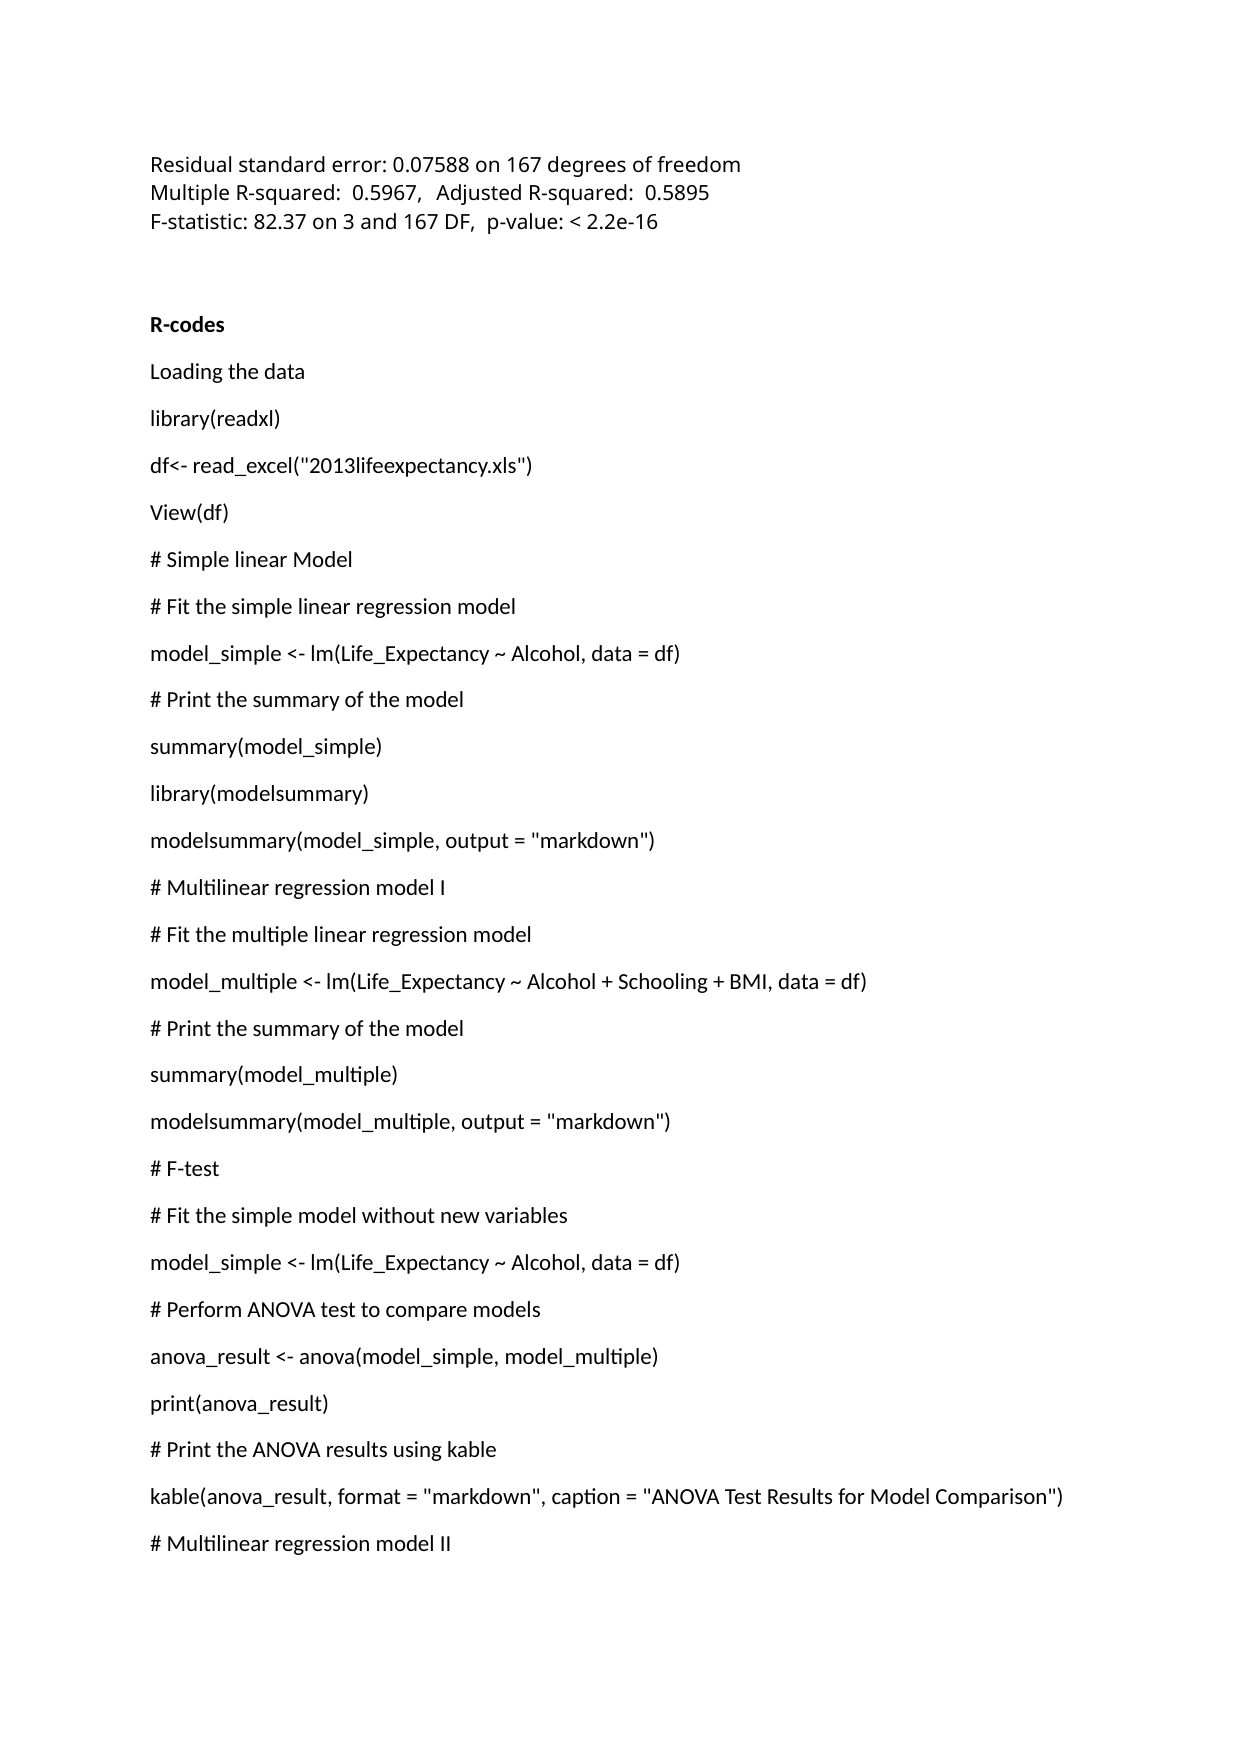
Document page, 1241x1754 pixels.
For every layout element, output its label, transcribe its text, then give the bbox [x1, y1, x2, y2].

text kable(anova_result, format = "markdown", caption = "ANOVA Test Results for Model Comparison") [150, 1482, 1090, 1511]
text print(anova_result) [150, 1389, 1090, 1417]
text # Multilinear regression model II [150, 1529, 1090, 1557]
text # Perform ANOVA test to compare models [150, 1295, 1090, 1323]
text View(df) [150, 498, 1090, 526]
text model_simple <- lm(Life_Expectancy ~ Alcohol, data = df) [150, 1248, 1090, 1276]
text summary(model_simple) [150, 732, 1090, 761]
text Loading the data [150, 357, 1090, 386]
text # Fit the multiple linear regression model [150, 920, 1090, 948]
text R-codes [150, 311, 1090, 339]
text model_simple <- lm(Life_Expectancy ~ Alcohol, data = df) [150, 639, 1090, 667]
text # Fit the simple linear regression model [150, 592, 1090, 620]
text # Simple linear Model [150, 545, 1090, 573]
text anova_result <- anova(model_simple, model_multiple) [150, 1342, 1090, 1370]
text library(modelsummary) [150, 779, 1090, 807]
text # Print the summary of the model [150, 1014, 1090, 1042]
text # F-test [150, 1154, 1090, 1182]
text model_multiple <- lm(Life_Expectancy ~ Alcohol + Schooling + BMI, data = df) [150, 967, 1090, 995]
text modelsummary(model_simple, output = "markdown") [150, 826, 1090, 854]
text Multiple R-squared: 0.5967, Adjusted R-squared: 0.5895 [150, 178, 1090, 207]
text Residual standard error: 0.07588 on 167 degrees of freedom [150, 150, 1090, 178]
text F-statistic: 82.37 on 3 and 167 DF, p-value: < 2.2e-16 [150, 207, 1090, 235]
text df<- read_excel("2013lifeexpectancy.xls") [150, 451, 1090, 479]
text # Print the ANOVA results using kable [150, 1436, 1090, 1464]
text # Print the summary of the model [150, 686, 1090, 714]
text # Fit the simple model without new variables [150, 1201, 1090, 1229]
text summary(model_multiple) [150, 1061, 1090, 1089]
text # Multilinear regression model I [150, 873, 1090, 901]
text library(readxl) [150, 404, 1090, 432]
text modelsummary(model_multiple, output = "markdown") [150, 1107, 1090, 1136]
